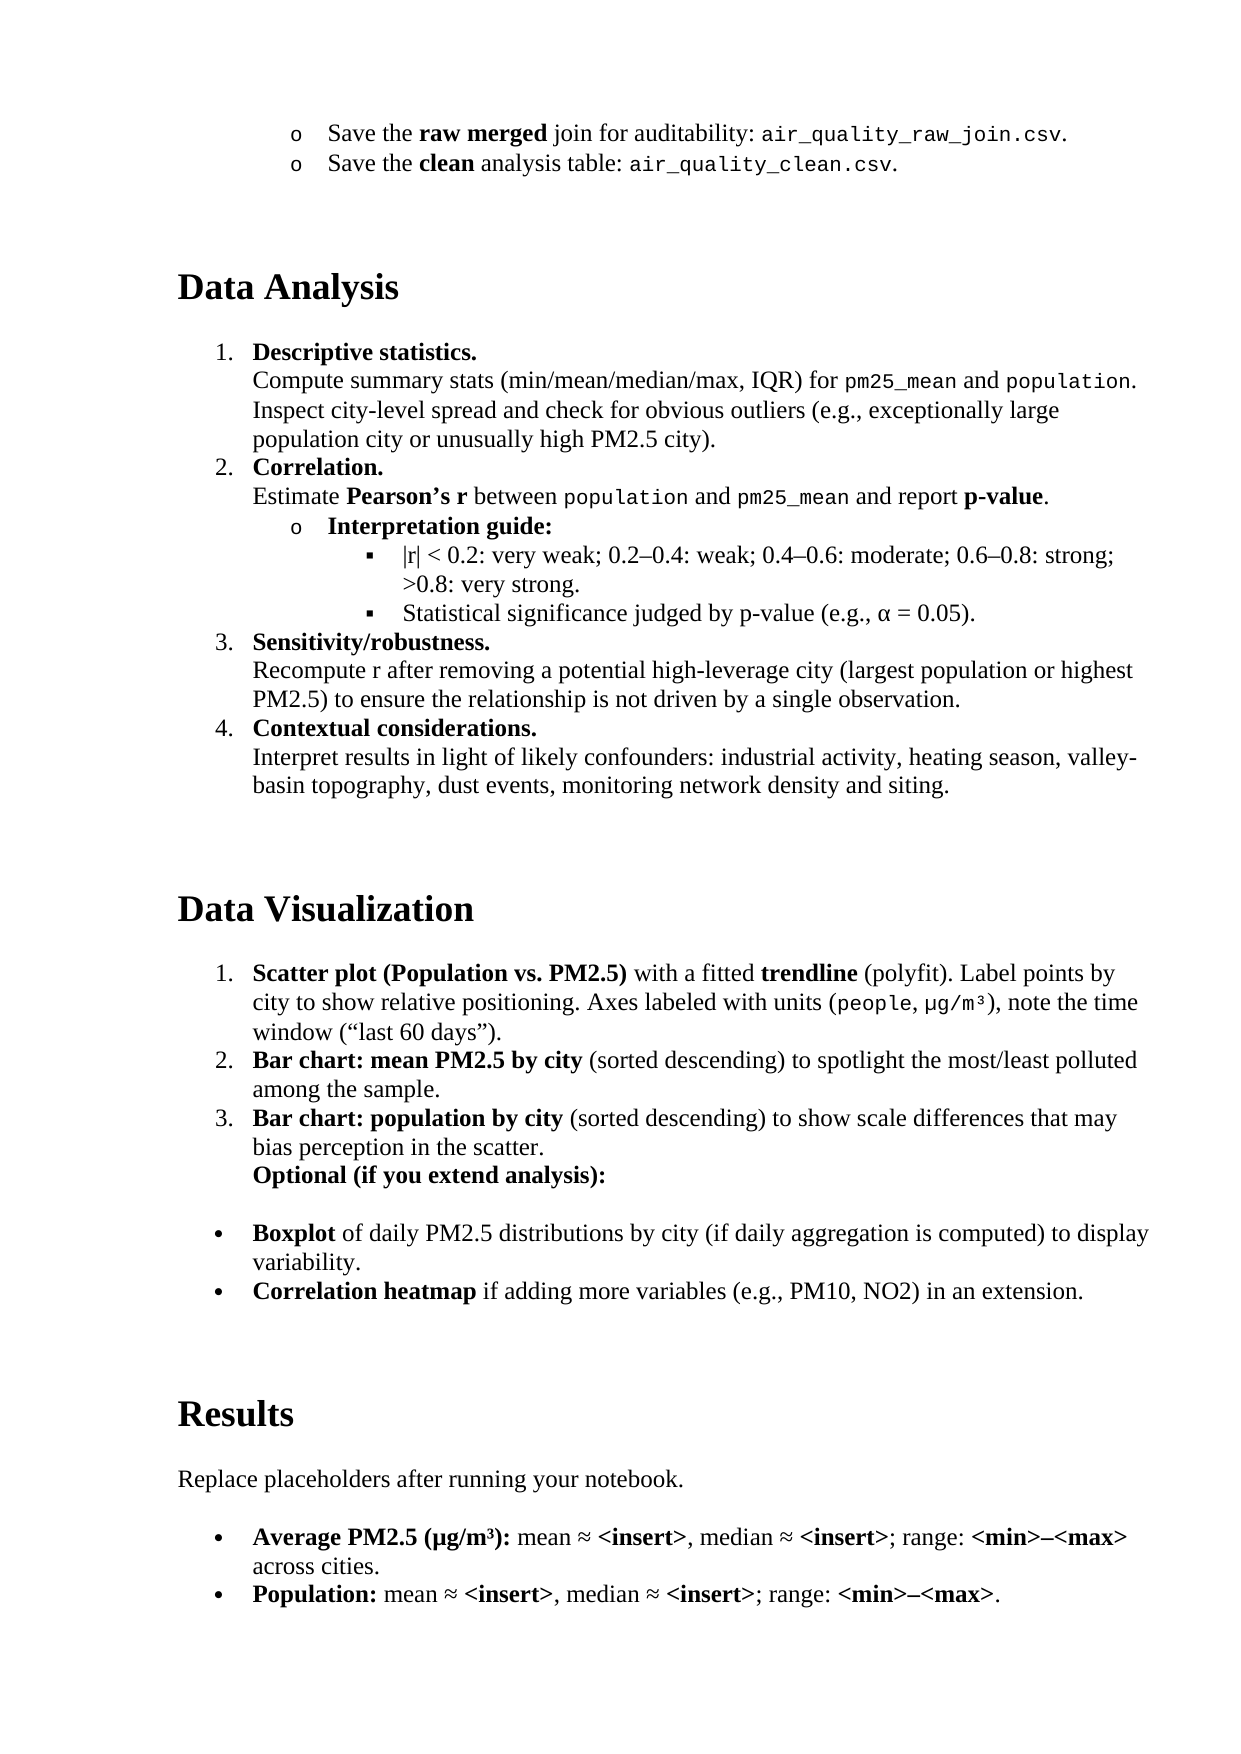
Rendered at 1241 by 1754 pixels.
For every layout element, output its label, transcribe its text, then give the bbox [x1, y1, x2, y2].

list |r| < 0.2: very weak; 0.2–0.4: weak; 0.4–0.6: moderate; 0.6–0.8: strong; >0.8: very strong. [365, 540, 1152, 598]
text Results [177, 1392, 1152, 1435]
list Descriptive statistics. Compute summary stats (min/mean/median/max, IQR) for pm25_mean and population. Inspect city-level spread and check for obvious outliers (e.g., exceptionally large population city or unusually high PM2.5 city). [215, 337, 1152, 452]
list Sensitivity/robustness. Recompute r after removing a potential high-leverage city (largest population or highest PM2.5) to ensure the relationship is not driven by a single observation. [215, 627, 1152, 713]
list Save the raw merged join for auditability: air_quality_raw_join.csv. [290, 118, 1152, 148]
list Correlation heatmap if adding more variables (e.g., PM10, NO2) in an extension. [215, 1276, 1152, 1305]
list Bar chart: population by city (sorted descending) to show scale differences that may bias perception in the scatter. Optional (if you extend analysis): [215, 1103, 1152, 1189]
text Replace placeholders after running your notebook. [177, 1464, 1152, 1493]
list Contextual considerations. Interpret results in light of likely confounders: industrial activity, heating season, valley‐basin topography, dust events, monitoring network density and siting. [215, 713, 1152, 799]
text Data Analysis [177, 264, 1152, 307]
list Bar chart: mean PM2.5 by city (sorted descending) to spotlight the most/least polluted among the sample. [215, 1046, 1152, 1103]
list Statistical significance judged by p-value (e.g., α = 0.05). [365, 598, 1152, 627]
list Correlation. Estimate Pearson’s r between population and pm25_mean and report p-value. [215, 452, 1152, 511]
list Scatter plot (Population vs. PM2.5) with a fitted trendline (polyfit). Label points by city to show relative positioning. Axes labeled with units (people, µg/m³), note the time window (“last 60 days”). [215, 958, 1152, 1046]
list Save the clean analysis table: air_quality_clean.csv. [290, 148, 1152, 177]
list Boxplot of daily PM2.5 distributions by city (if daily aggregation is computed) to display variability. [215, 1218, 1152, 1276]
list Average PM2.5 (µg/m³): mean ≈ <insert>, median ≈ <insert>; range: <min>–<max> across cities. [215, 1522, 1152, 1579]
text Data Visualization [177, 886, 1152, 929]
list Population: mean ≈ <insert>, median ≈ <insert>; range: <min>–<max>. [215, 1579, 1152, 1608]
list Interpretation guide: [290, 511, 1152, 540]
